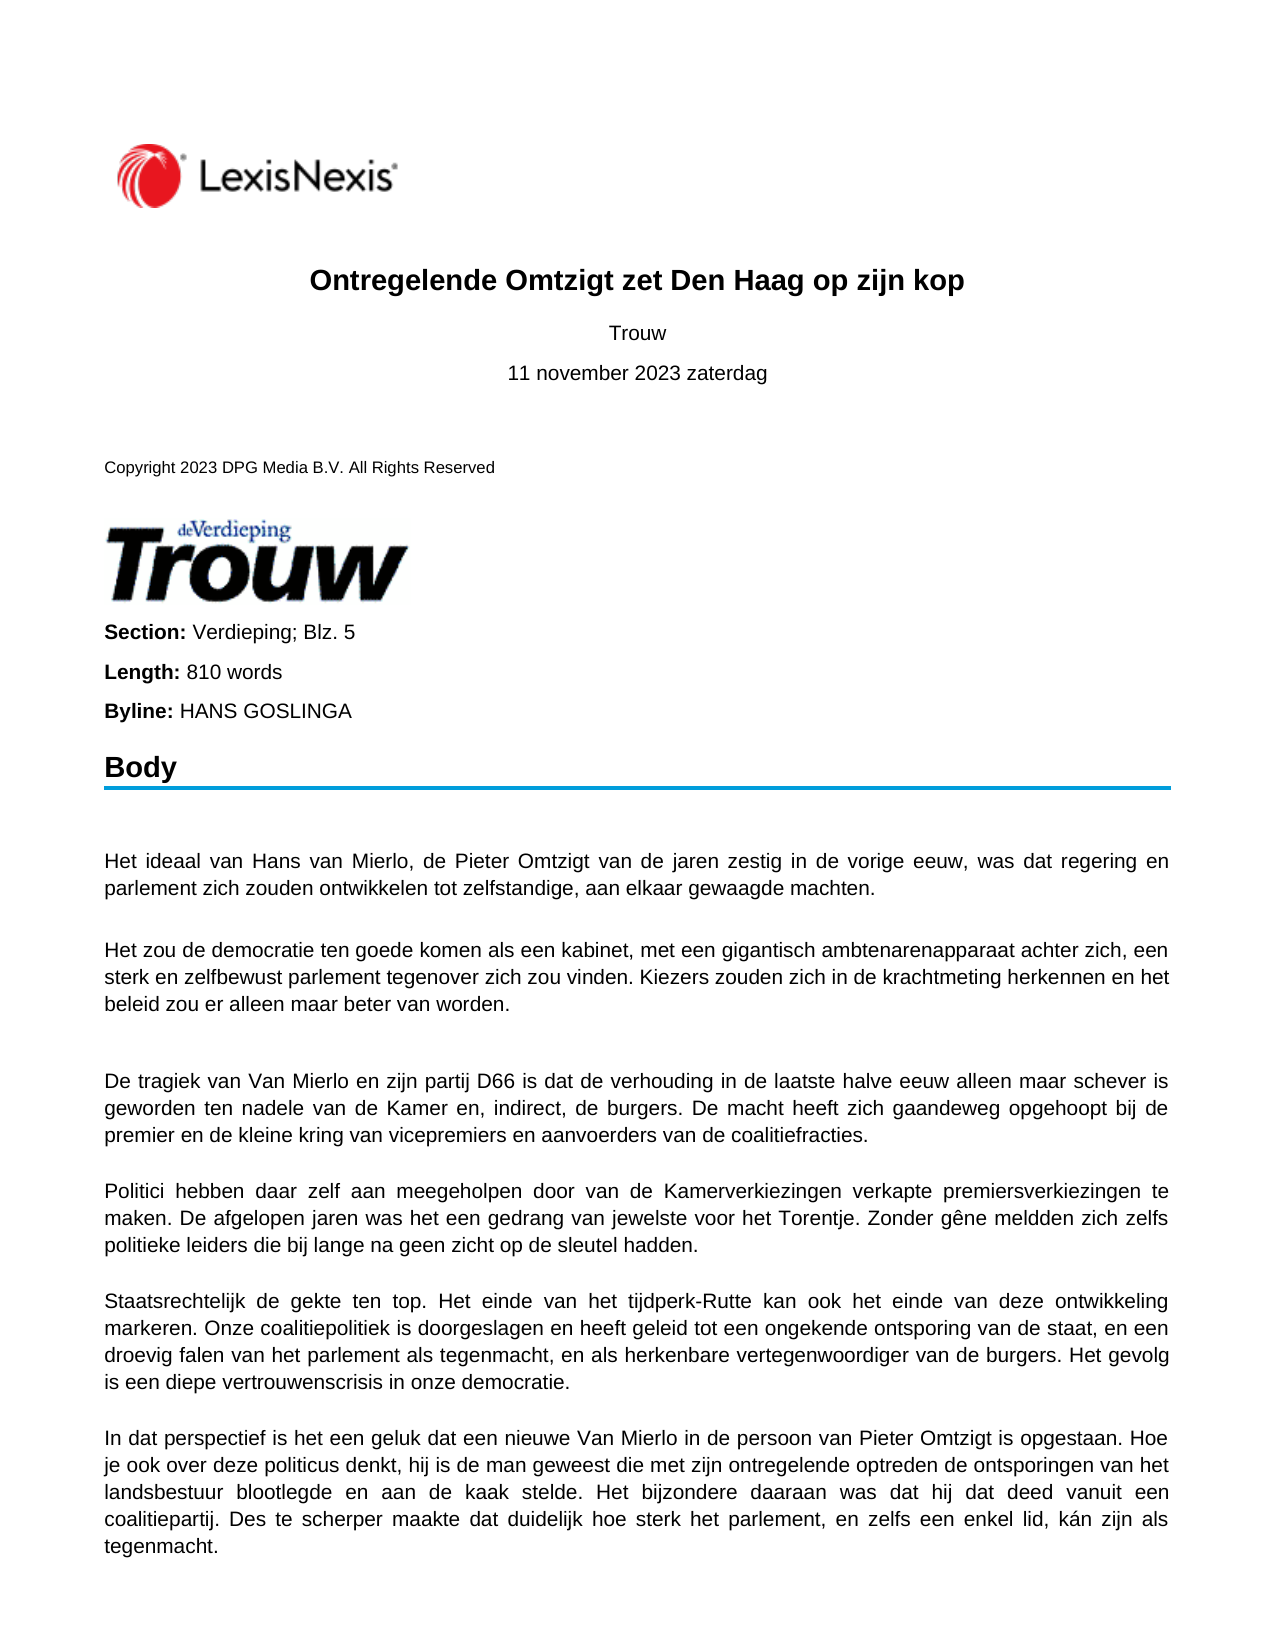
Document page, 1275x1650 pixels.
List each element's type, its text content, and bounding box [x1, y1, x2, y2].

text Het zou de democratie ten goede komen als een kabinet, met een gigantisch ambtenarenapparaat achter zich, een sterk en zelfbewust parlement tegenover zich zou vinden. Kiezers zouden zich in de krachtmeting herkennen en het beleid zou er alleen maar beter van worden. [104, 935, 1171, 1016]
text Trouw [104, 318, 1171, 345]
text De tragiek van Van Mierlo en zijn partij D66 is dat de verhouding in de laatste halve eeuw alleen maar schever is geworden ten nadele van de Kamer en, indirect, de burgers. De macht heeft zich gaandeweg opgehoopt bij de premier en de kleine kring van vicepremiers en aanvoerders van de coalitiefracties. [104, 1066, 1171, 1147]
text Section: Verdieping; Blz. 5 [104, 617, 1171, 644]
text Copyright 2023 DPG Media B.V. All Rights Reserved [104, 426, 1171, 477]
text Politici hebben daar zelf aan meegeholpen door van de Kamerverkiezingen verkapte premiersverkiezingen te maken. De afgelopen jaren was het een gedrang van jewelste voor het Torentje. Zonder gêne meldden zich zelfs politieke leiders die bij lange na geen zicht op de sleutel hadden. [104, 1176, 1171, 1257]
text Het ideaal van Hans van Mierlo, de Pieter Omtzigt van de jaren zestig in de vorige eeuw, was dat regering en parlement zich zouden ontwikkelen tot zelfstandige, aan elkaar gewaagde machten. [104, 846, 1171, 900]
subtitle Ontregelende Omtzigt zet Den Haag op zijn kop [104, 261, 1171, 297]
text In dat perspectief is het een geluk dat een nieuwe Van Mierlo in de persoon van Pieter Omtzigt is opgestaan. Hoe je ook over deze politicus denkt, hij is de man geweest die met zijn ontregelende optreden de ontsporingen van het landsbestuur blootlegde en aan de kaak stelde. Het bijzondere daaraan was dat hij dat deed vanuit een coalitiepartij. Des te scherper maakte dat duidelijk hoe sterk het parlement, en zelfs een enkel lid, kán zijn als tegenmacht. [104, 1423, 1171, 1558]
text Byline: HANS GOSLINGA [104, 696, 1171, 723]
text Length: 810 words [104, 657, 1171, 684]
text Body [104, 748, 1171, 784]
text Staatsrechtelijk de gekte ten top. Het einde van het tijdperk-Rutte kan ook het einde van deze ontwikkeling markeren. Onze coalitiepolitiek is doorgeslagen en heeft geleid tot een ongekende ontsporing van de staat, en een droevig falen van het parlement als tegenmacht, en als herkenbare vertegenwoordiger van de burgers. Het gevolg is een diepe vertrouwenscrisis in onze democratie. [104, 1286, 1171, 1394]
text 11 november 2023 zaterdag [104, 357, 1171, 384]
picture [104, 144, 412, 208]
